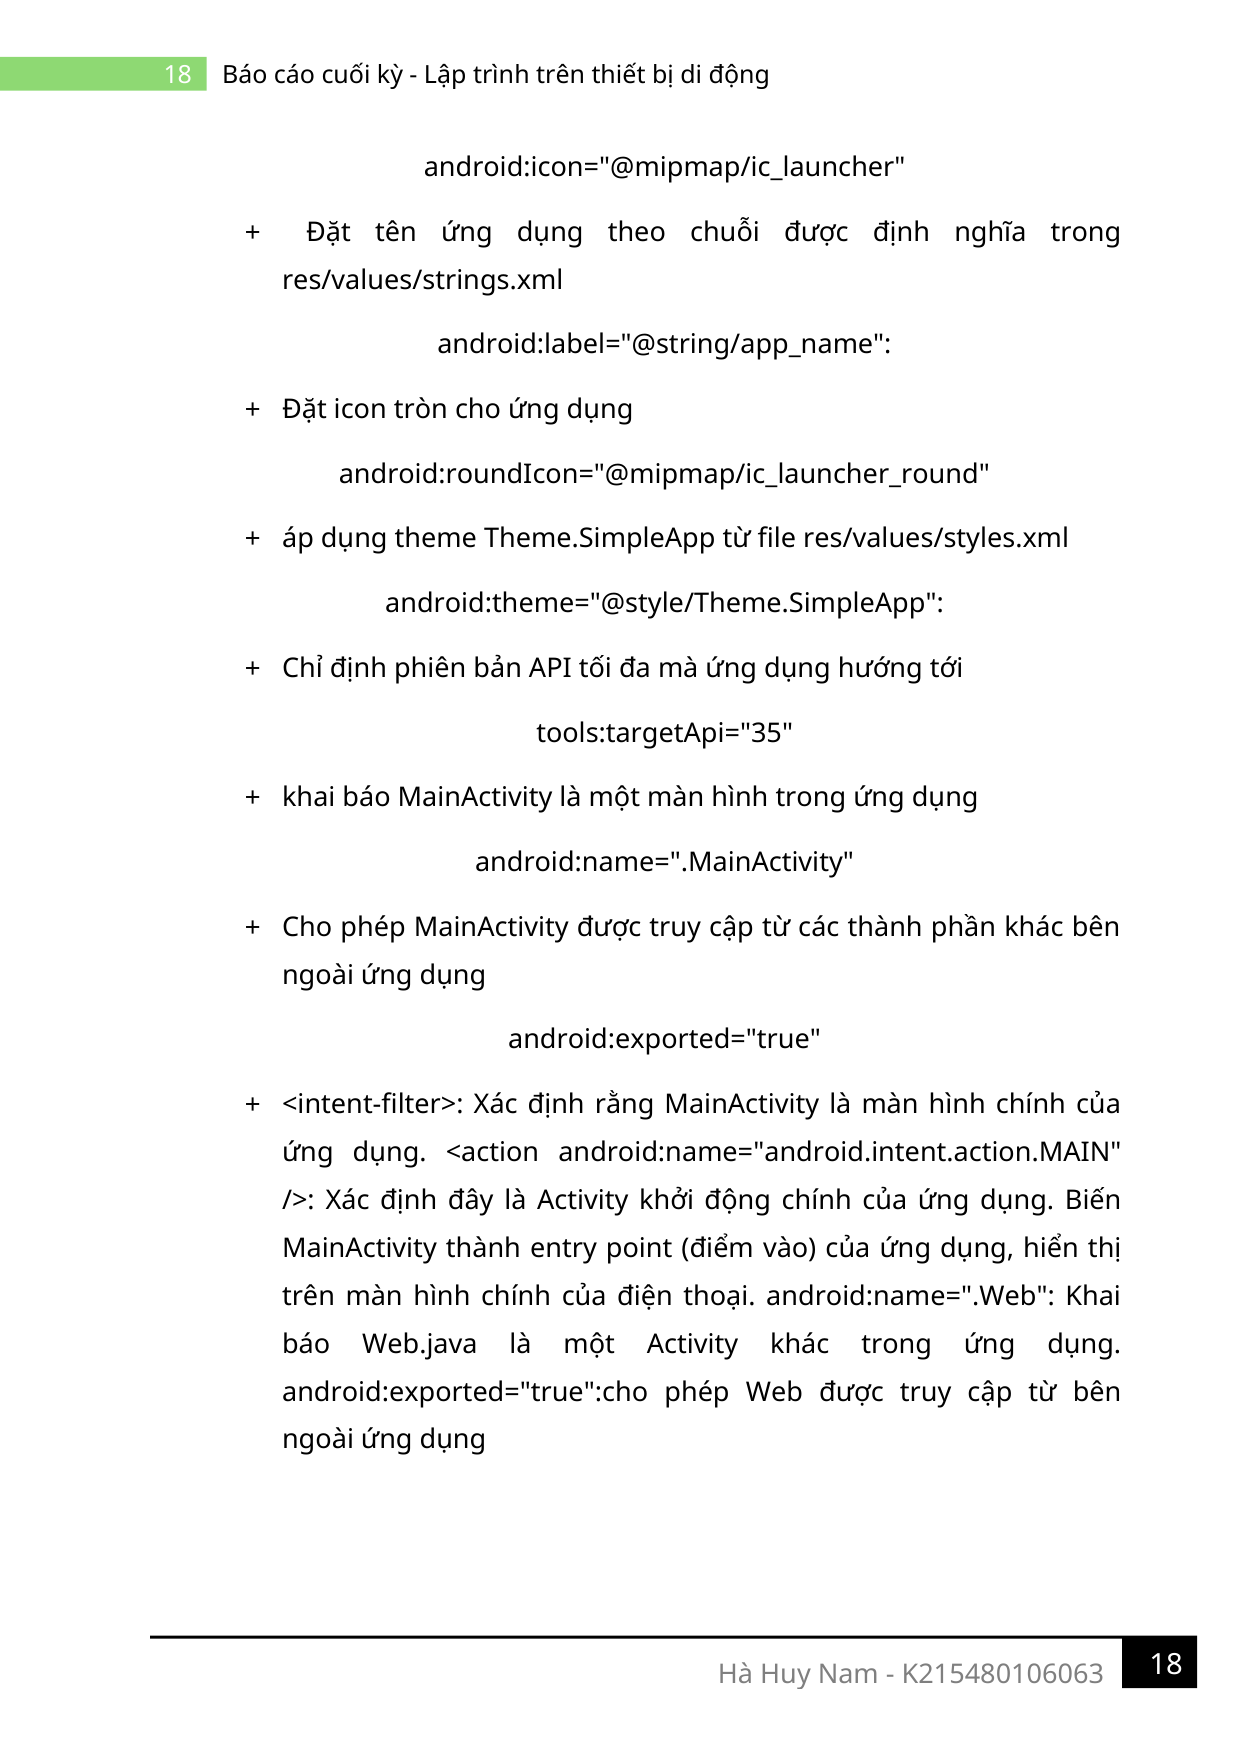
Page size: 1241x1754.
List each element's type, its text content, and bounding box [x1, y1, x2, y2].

text android:roundIcon="@mipmap/ic_launcher_round" [207, 454, 1122, 491]
list <intent-filter>: Xác định rằng MainActivity là màn hình chính của ứng dụng. <action android:name="android.intent.action.MAIN" />: Xác định đây là Activity khởi động chính của ứng dụng. Biến MainActivity thành entry point (điểm vào) của ứng dụng, hiển thị trên màn hình chính của điện thoại. android:name=".Web": Khai báo Web.java là một Activity khác trong ứng dụng. android:exported="true":cho phép Web được truy cập từ bên ngoài ứng dụng [244, 1084, 1122, 1457]
list Cho phép MainActivity được truy cập từ các thành phần khác bên ngoài ứng dụng [244, 907, 1122, 992]
text android:theme="@style/Theme.SimpleApp": [207, 584, 1122, 621]
text android:icon="@mipmap/ic_launcher" [207, 148, 1122, 184]
text tools:targetApi="35" [207, 713, 1122, 750]
text android:exported="true" [207, 1020, 1122, 1057]
list Chỉ định phiên bản API tối đa mà ứng dụng hướng tới [244, 648, 1122, 685]
text android:label="@string/app_name": [207, 325, 1122, 362]
list khai báo MainActivity là một màn hình trong ứng dụng [244, 778, 1122, 815]
list Đặt icon tròn cho ứng dụng [244, 389, 1122, 427]
list áp dụng theme Theme.SimpleApp từ file res/values/styles.xml [244, 519, 1122, 556]
text android:name=".MainActivity" [207, 842, 1122, 879]
list Đặt tên ứng dụng theo chuỗi được định nghĩa trong res/values/strings.xml [244, 212, 1122, 297]
